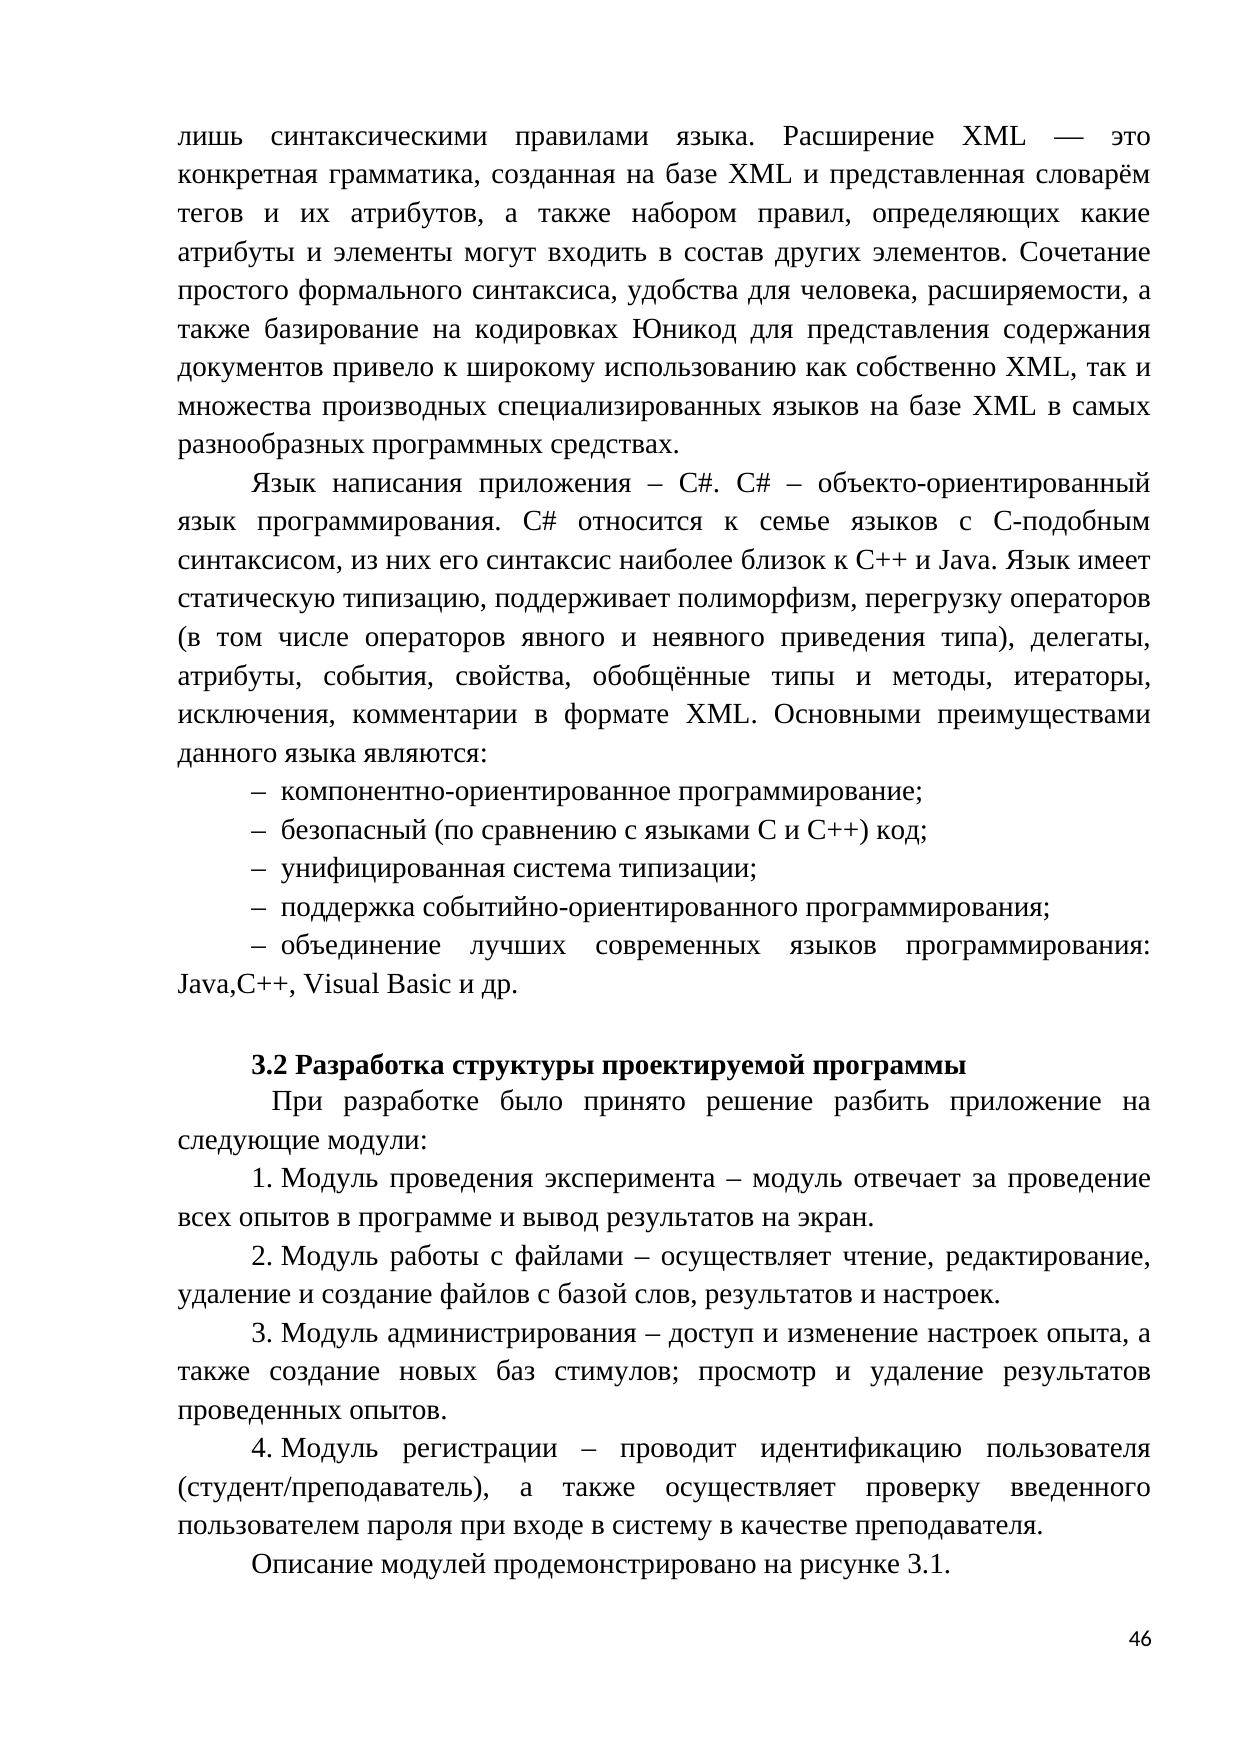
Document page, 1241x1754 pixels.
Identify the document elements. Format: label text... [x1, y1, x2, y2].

subtitle 3.2 Разработка структуры проектируемой программы [177, 1047, 1152, 1081]
text – поддержка событийно-ориентированного программирования; [177, 889, 1152, 922]
list Модуль администрирования – доступ и изменение настроек опыта, а также создание новых баз стимулов; просмотр и удаление результатов проведенных опытов. [177, 1315, 1152, 1425]
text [177, 118, 1152, 460]
list Модуль проведения эксперимента – модуль отвечает за проведение всех опытов в программе и вывод результатов на экран. [177, 1161, 1152, 1233]
text – безопасный (по сравнению с языками C и C++) код; [177, 812, 1152, 845]
text – унифицированная система типизации; [177, 850, 1152, 884]
list Модуль регистрации – проводит идентификацию пользователя (студент/преподаватель), а также осуществляет проверку введенного пользователем пароля при входе в систему в качестве преподавателя. [177, 1430, 1152, 1541]
list Модуль работы с файлами – осуществляет чтение, редактирование, удаление и создание файлов с базой слов, результатов и настроек. [177, 1238, 1152, 1310]
text – компонентно-ориентированное программирование; [177, 773, 1152, 807]
text Язык написания приложения – C#. C# – объекто-ориентированный язык программирования. C# относится к семье языков с C-подобным синтаксисом, из них его синтаксис наиболее близок к C++ и Java. Язык имеет статическую типизацию, поддерживает полиморфизм, перегрузку операторов (в том числе операторов явного и неявного приведения типа), делегаты, атрибуты, события, свойства, обобщённые типы и методы, итераторы, исключения, комментарии в формате XML. Основными преимуществами данного языка являются: [177, 465, 1152, 768]
text Описание модулей продемонстрировано на рисунке 3.1. [177, 1546, 1152, 1579]
text При разработке было принято решение разбить приложение на следующие модули: [177, 1083, 1152, 1156]
text – объединение лучших современных языков программирования: Java,C++, Visual Basic и др. [177, 927, 1152, 999]
